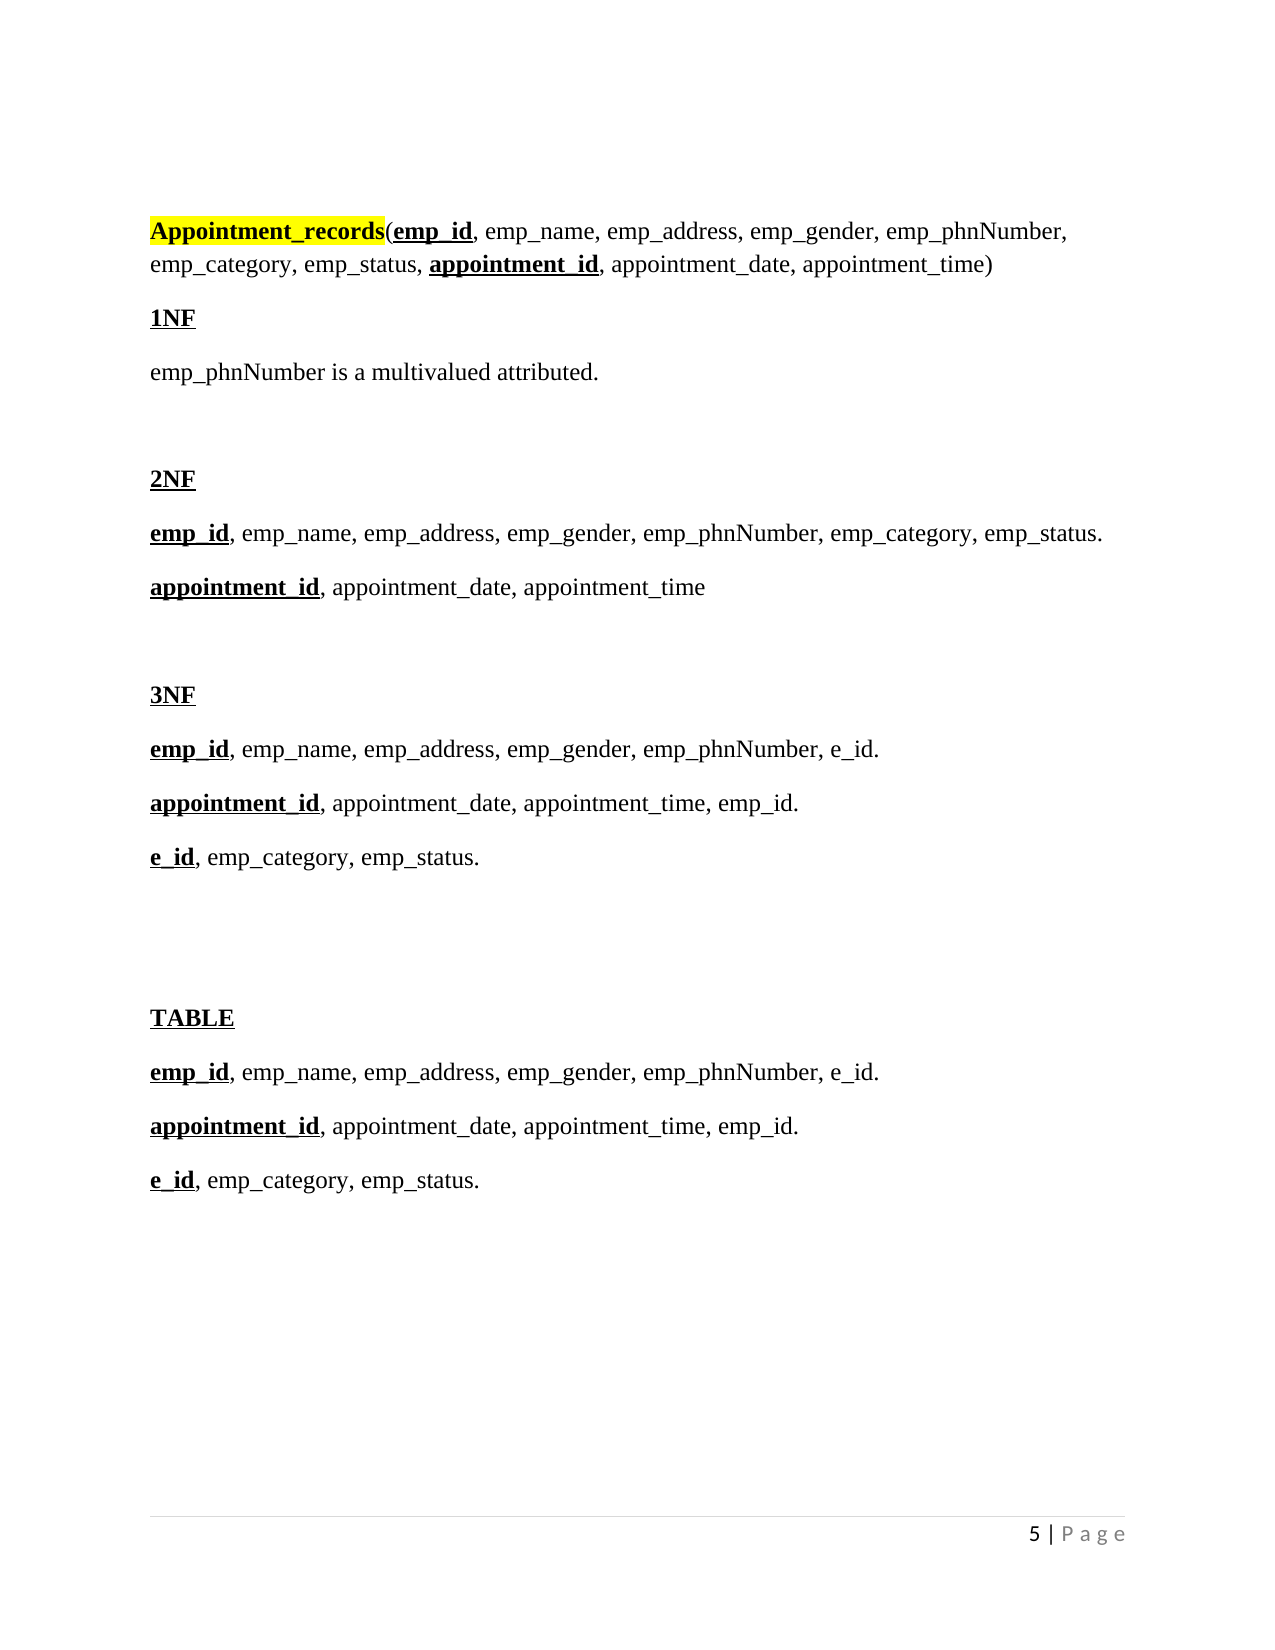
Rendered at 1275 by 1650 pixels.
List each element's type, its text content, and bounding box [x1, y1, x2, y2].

text emp_id, emp_name, emp_address, emp_gender, emp_phnNumber, e_id. [150, 734, 1125, 763]
text e_id, emp_category, emp_status. [150, 842, 1125, 870]
text emp_id, emp_name, emp_address, emp_gender, emp_phnNumber, emp_category, emp_status. [150, 518, 1125, 547]
text e_id, emp_category, emp_status. [150, 1165, 1125, 1193]
text 2NF [150, 464, 1125, 493]
text 3NF [150, 680, 1125, 709]
text Appointment_records(emp_id, emp_name, emp_address, emp_gender, emp_phnNumber, emp_category, emp_status, appointment_id, appointment_date, appointment_time) [150, 216, 1125, 278]
text appointment_id, appointment_date, appointment_time, emp_id. [150, 788, 1125, 816]
text appointment_id, appointment_date, appointment_time, emp_id. [150, 1111, 1125, 1139]
text emp_id, emp_name, emp_address, emp_gender, emp_phnNumber, e_id. [150, 1057, 1125, 1086]
text 1NF [150, 303, 1125, 332]
text appointment_id, appointment_date, appointment_time [150, 572, 1125, 601]
text emp_phnNumber is a multivalued attributed. [150, 357, 1125, 386]
text TABLE [150, 1003, 1125, 1032]
